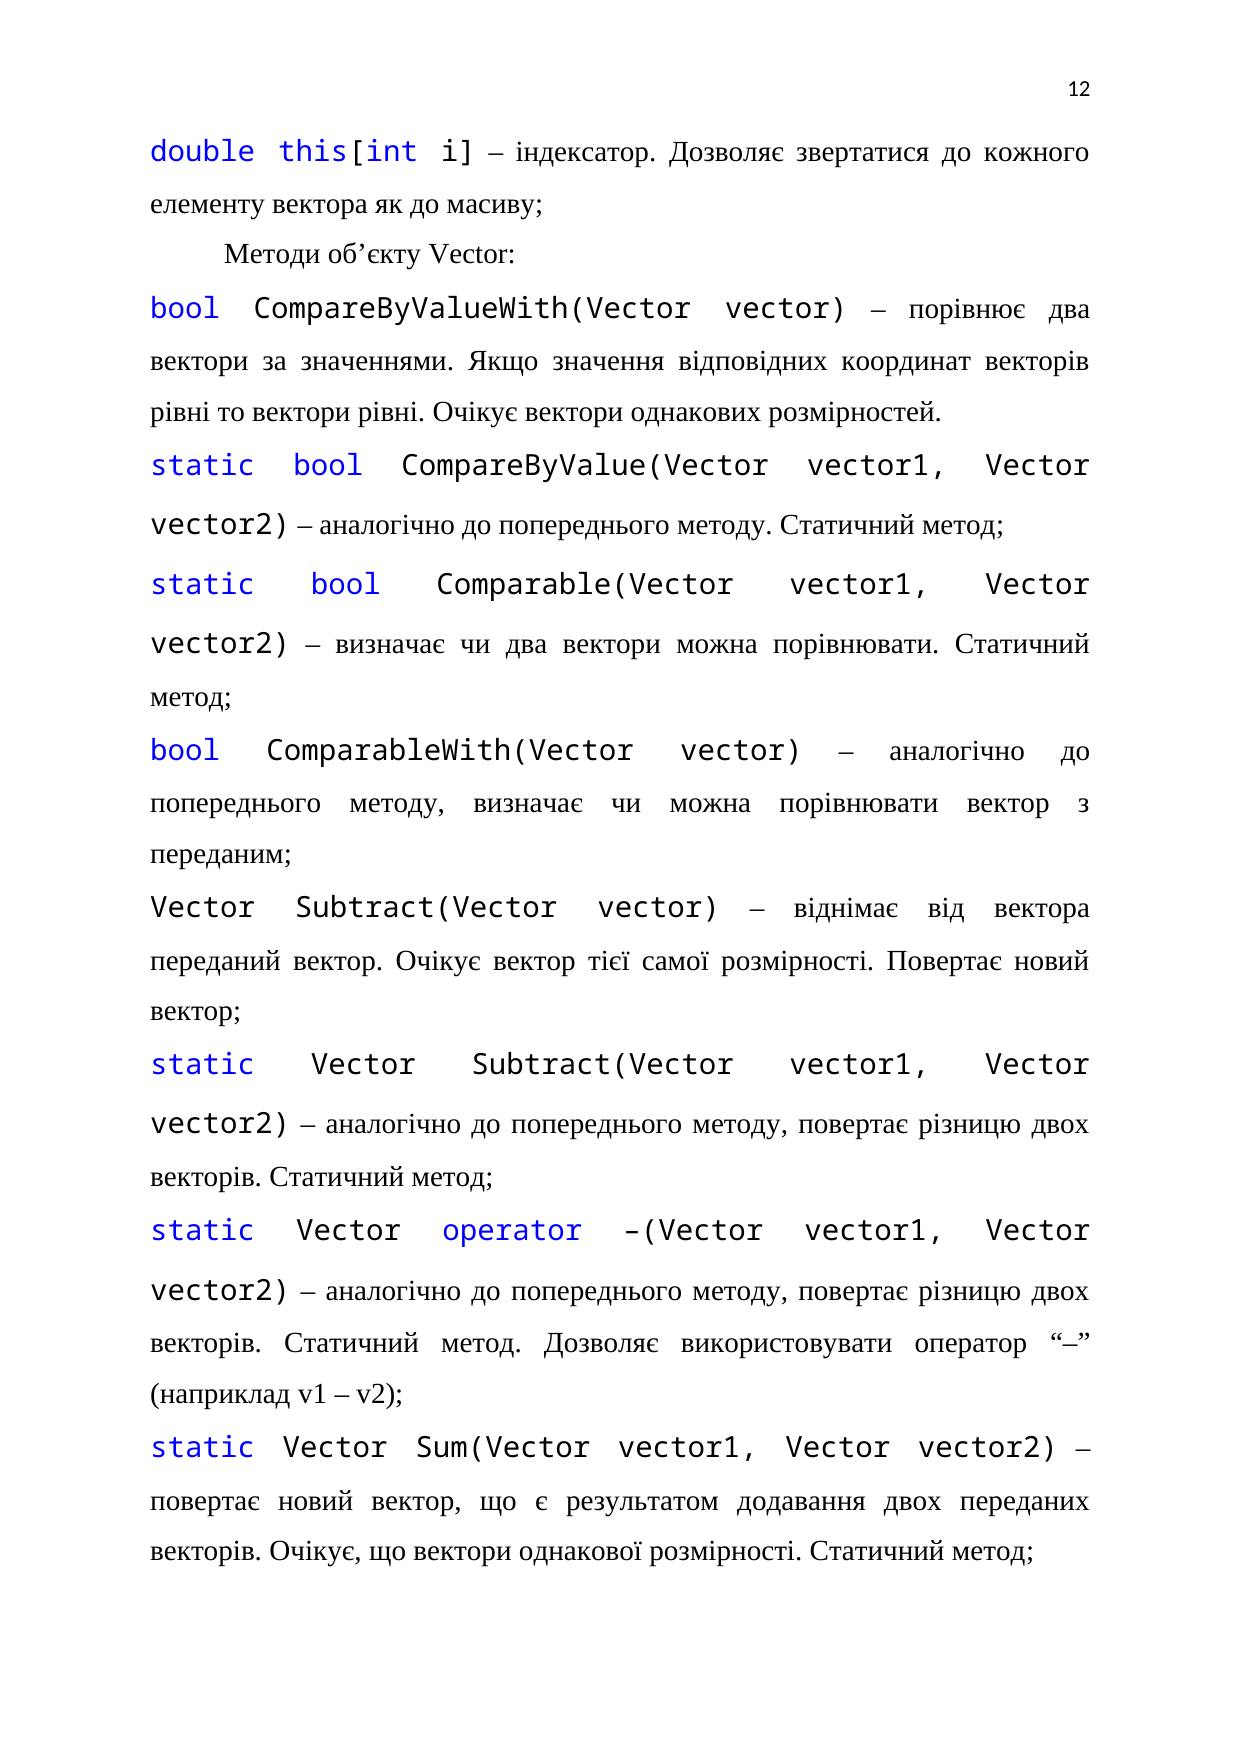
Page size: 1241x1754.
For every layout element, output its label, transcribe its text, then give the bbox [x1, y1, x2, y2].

text Методи об’єкту Vector: [150, 237, 1090, 270]
text static bool CompareByValue(Vector vector1, Vector vector2) – аналогічно до попереднього методу. Статичний метод; [150, 444, 1090, 543]
text double this[int i] – індексатор. Дозволяє звертатися до кожного елементу вектора як до масиву; [150, 130, 1090, 220]
text bool ComparableWith(Vector vector) – аналогічно до попереднього методу, визначає чи можна порівнювати вектор з переданим; [150, 729, 1090, 869]
text static Vector operator –(Vector vector1, Vector vector2) – аналогічно до попереднього методу, повертає різницю двох векторів. Статичний метод. Дозволяє використовувати оператор “–” (наприклад v1 – v2); [150, 1209, 1090, 1409]
text static Vector Sum(Vector vector1, Vector vector2) – повертає новий вектор, що є результатом додавання двох переданих векторів. Очікує, що вектори однакової розмірності. Статичний метод; [150, 1426, 1090, 1566]
text bool CompareByValueWith(Vector vector) – порівнює два вектори за значеннями. Якщо значення відповідних координат векторів рівні то вектори рівні. Очікує вектори однакових розмірностей. [150, 287, 1090, 427]
text Vector Subtract(Vector vector) – віднімає від вектора переданий вектор. Очікує вектор тієї самої розмірності. Повертає новий вектор; [150, 886, 1090, 1027]
text static bool Comparable(Vector vector1, Vector vector2) – визначає чи два вектори можна порівнювати. Статичний метод; [150, 563, 1090, 712]
text static Vector Subtract(Vector vector1, Vector vector2) – аналогічно до попереднього методу, повертає різницю двох векторів. Статичний метод; [150, 1043, 1090, 1193]
